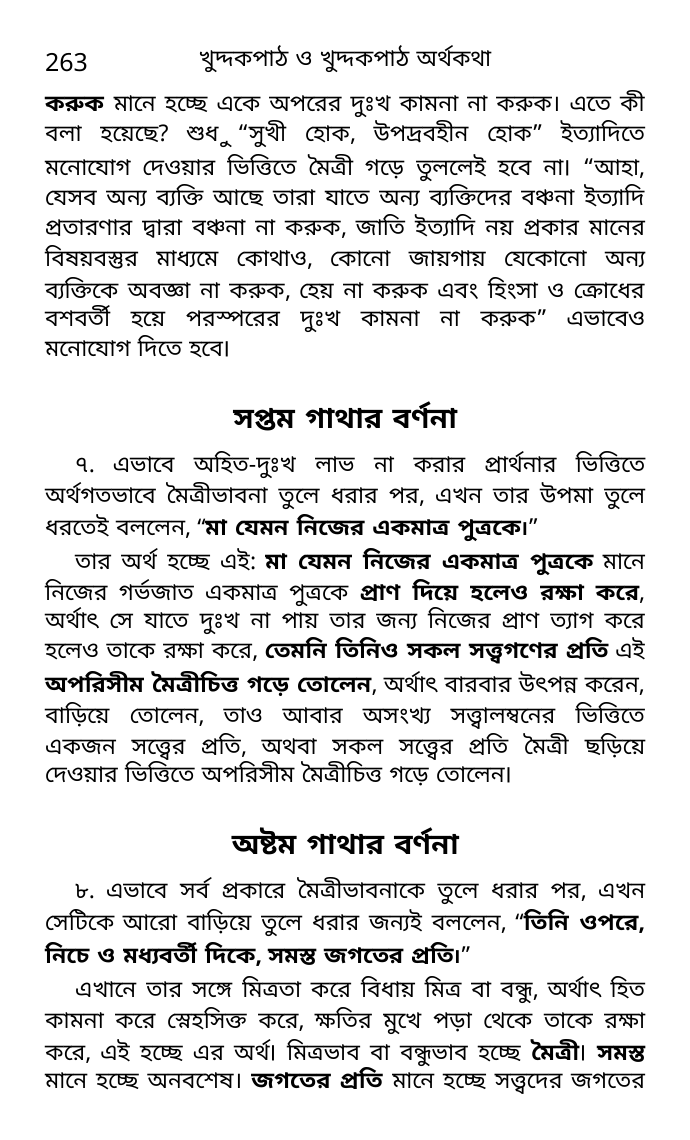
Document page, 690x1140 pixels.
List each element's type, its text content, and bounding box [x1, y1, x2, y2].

subtitle অষ্টম গাথার বর্ণনা [45, 828, 645, 862]
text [45, 973, 645, 1093]
subtitle সপ্তম গাথার বর্ণনা [45, 402, 645, 436]
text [45, 90, 645, 362]
text ৭. এভাবে অহিত-দুঃখ লাভ না করার প্রার্থনার ভিত্তিতে অর্থগতভাবে মৈত্রীভাবনা তুলে ধরার পর, এখন তার উপমা তুলে ধরতেই বললেন, “মা যেমন নিজের একমাত্র পুত্রকে।” [45, 448, 645, 544]
text ৮. এভাবে সর্ব প্রকারে মৈত্রীভাবনাকে তুলে ধরার পর, এখন সেটিকে আরো বাড়িয়ে তুলে ধরার জন্যই বললেন, “তিনি ওপরে, নিচে ও মধ্যবর্তী দিকে, সমস্ত জগতের প্রতি।” [45, 874, 645, 973]
text তার অর্থ হচ্ছে এই: মা যেমন নিজের একমাত্র পুত্রকে মানে নিজের গর্ভজাত একমাত্র পুত্রকে প্রাণ দিয়ে হলেও রক্ষা করে, অর্থাৎ সে যাতে দুঃখ না পায় তার জন্য নিজের প্রাণ ত্যাগ করে হলেও তাকে রক্ষা করে, তেমনি তিনিও সকল সত্ত্বগণের প্রতি এই অপরিসীম মৈত্রীচিত্ত গড়ে তোলেন, অর্থাৎ বারবার উৎপন্ন করেন, বাড়িয়ে তোলেন, তাও আবার অসংখ্য সত্ত্বালম্বনের ভিত্তিতে একজন সত্ত্বের প্রতি, অথবা সকল সত্ত্বের প্রতি মৈত্রী ছড়িয়ে দেওয়ার ভিত্তিতে অপরিসীম মৈত্রীচিত্ত গড়ে তোলেন। [45, 544, 645, 788]
